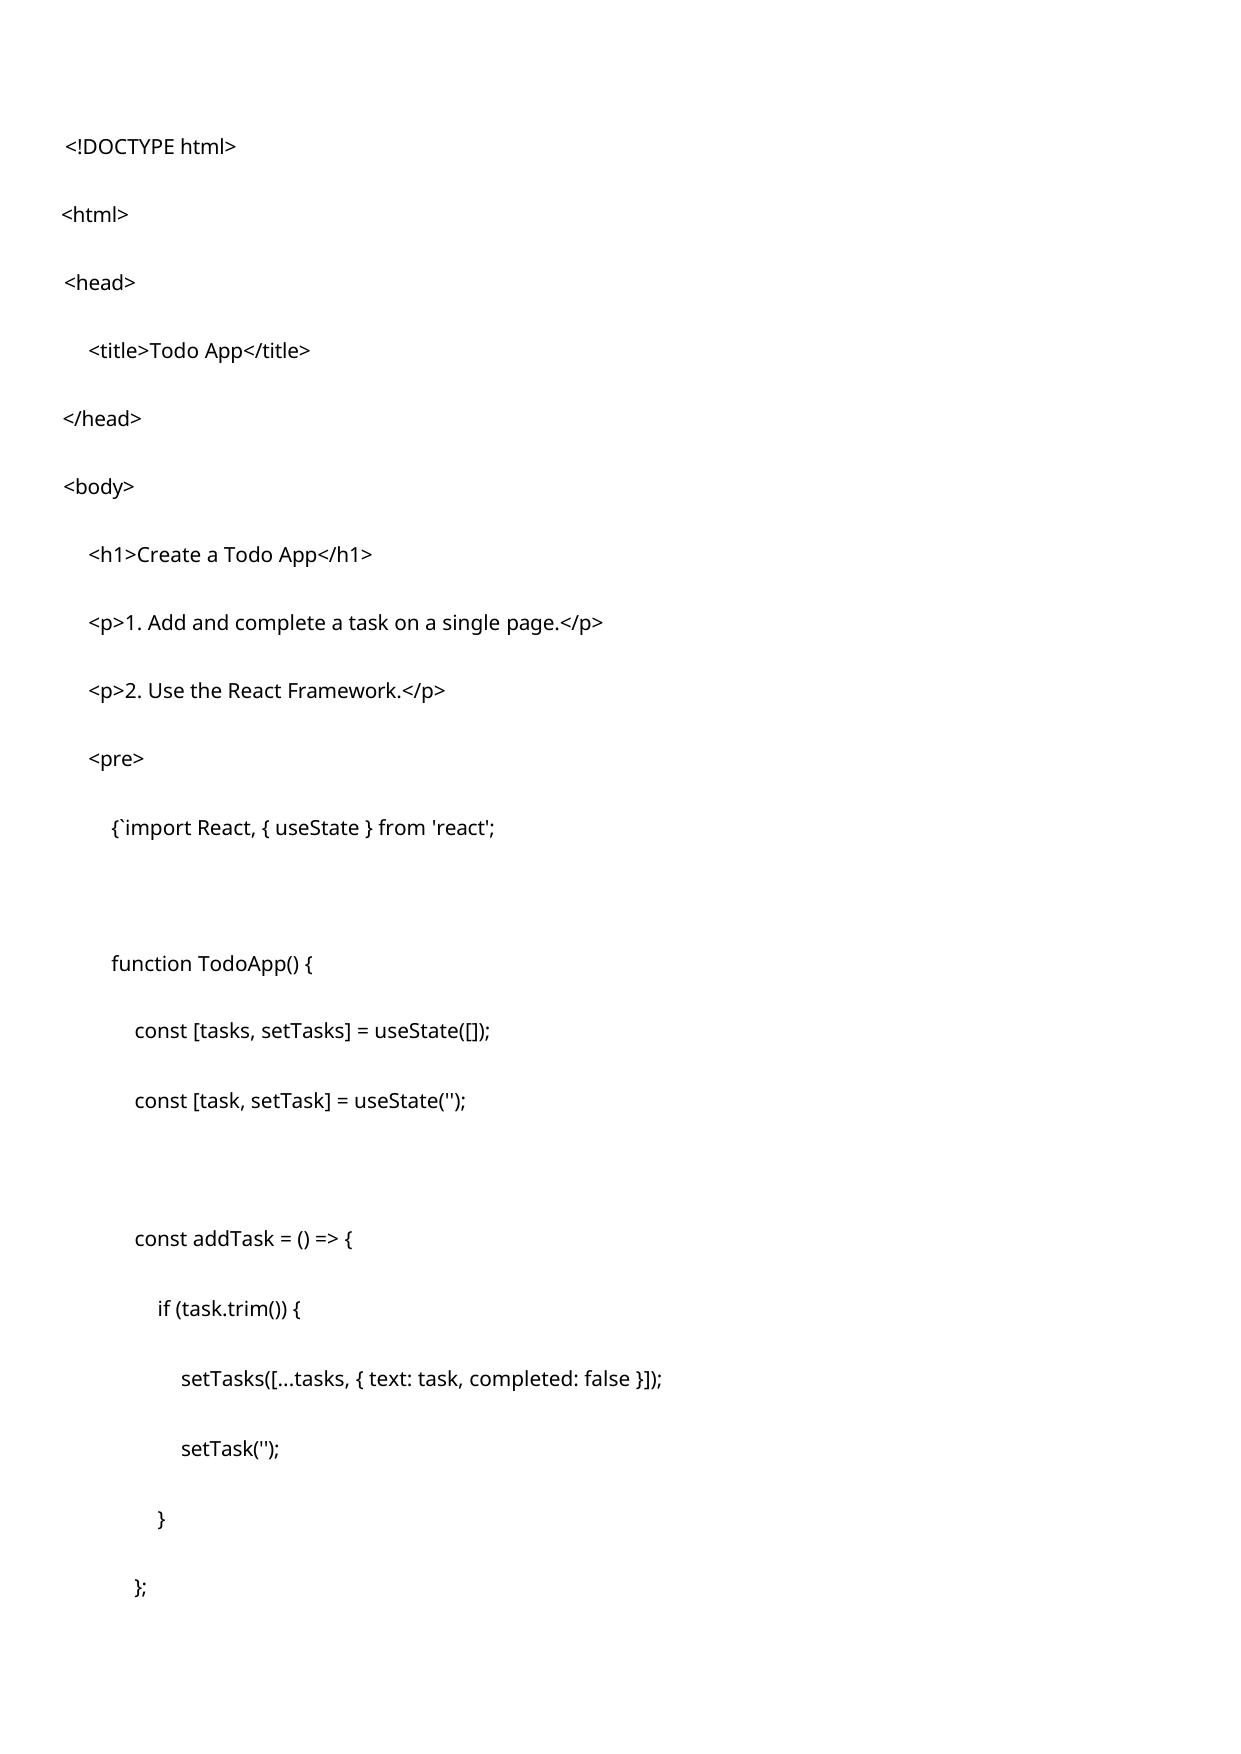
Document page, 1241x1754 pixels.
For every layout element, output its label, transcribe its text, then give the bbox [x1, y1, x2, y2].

text const [tasks, setTasks] = useState([]); const [task, setTask] = useState(''); [134, 1017, 526, 1115]
text <pre> [88, 744, 1063, 773]
text <!DOCTYPE html> [65, 132, 1063, 161]
text {`import React, { useState } from 'react'; [111, 813, 1063, 841]
text <body> [59, 472, 135, 501]
text }; [59, 1572, 147, 1600]
text <p>2. Use the React Framework.</p> [88, 677, 1063, 705]
text <h1>Create a Todo App</h1> [88, 541, 1063, 569]
text function TodoApp() { [111, 949, 1063, 977]
text </head> [59, 404, 142, 433]
text <head> [59, 268, 136, 297]
text <title>Todo App</title> [88, 337, 1063, 365]
text <html> [59, 201, 129, 229]
text setTasks([...tasks, { text: task, completed: false }]); setTask(''); [181, 1364, 737, 1462]
text } [157, 1504, 1063, 1532]
text const addTask = () => { if (task.trim()) { [134, 1224, 354, 1323]
text <p>1. Add and complete a task on a single page.</p> [88, 608, 1063, 637]
